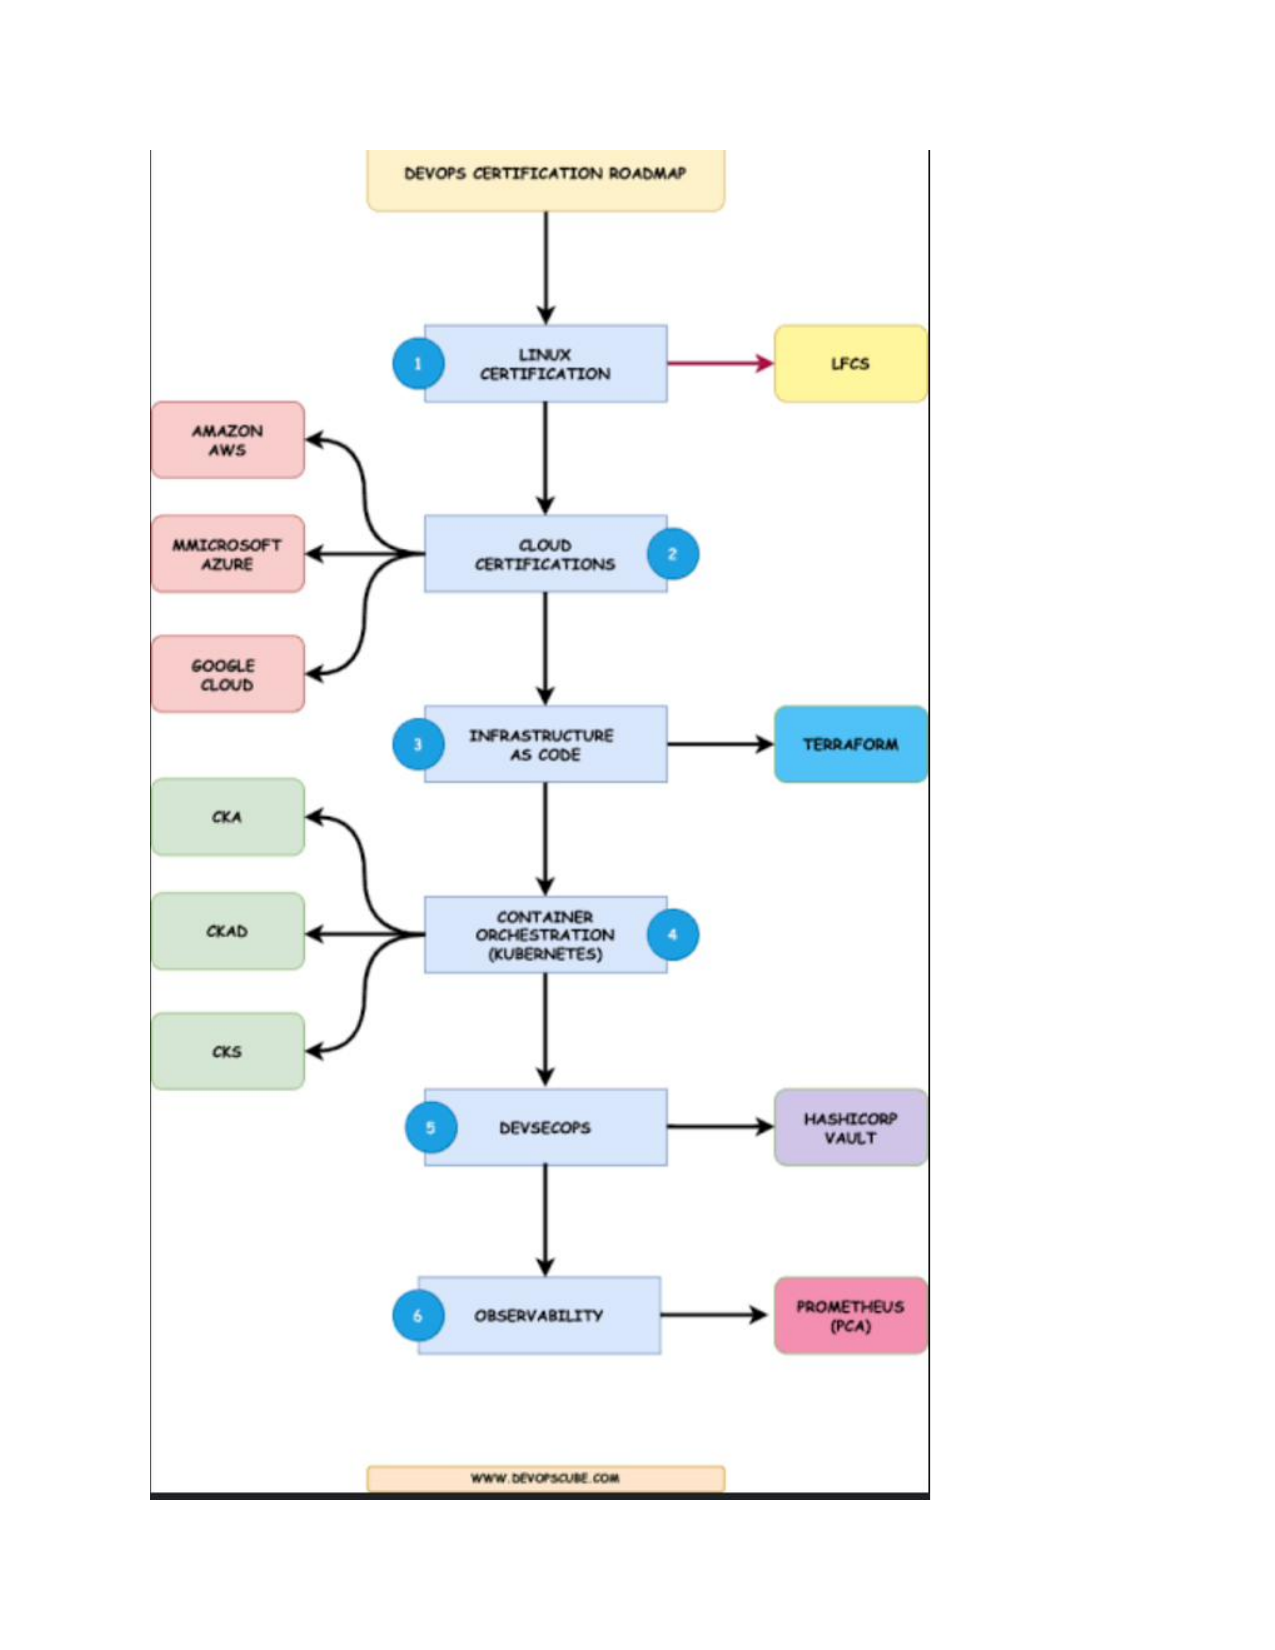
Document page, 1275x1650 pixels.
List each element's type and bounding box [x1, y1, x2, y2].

picture [150, 150, 930, 1500]
